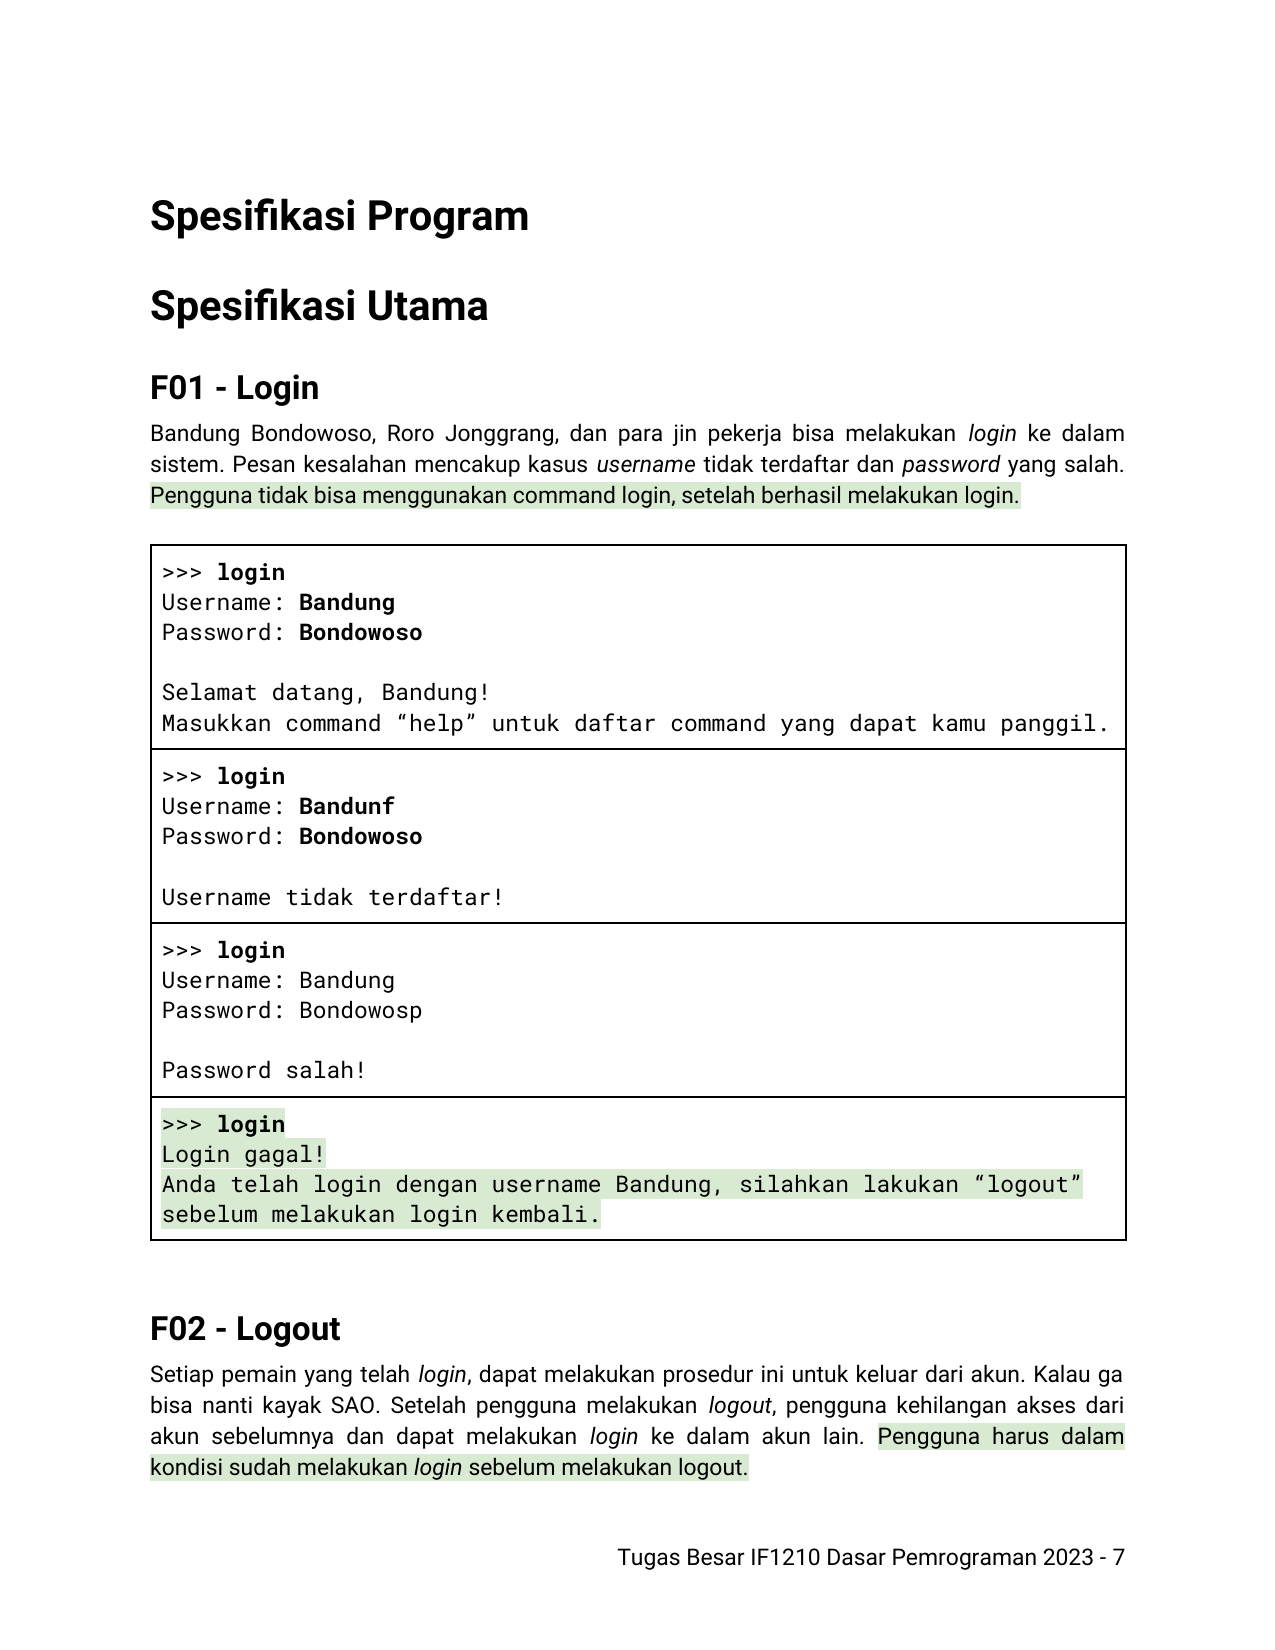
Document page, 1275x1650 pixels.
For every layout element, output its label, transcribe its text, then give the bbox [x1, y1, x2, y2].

table_cell >>> login Login gagal! Anda telah login dengan username Bandung, silahkan lakukan “logout” sebelum melakukan login kembali. [152, 1098, 1125, 1239]
subtitle F01 - Login [150, 368, 1125, 408]
text Bandung Bondowoso, Roro Jonggrang, dan para jin pekerja bisa melakukan login ke dalam sistem. Pesan kesalahan mencakup kasus username tidak terdaftar dan password yang salah. Pengguna tidak bisa menggunakan command login, setelah berhasil melakukan login. [150, 420, 1125, 509]
subtitle F02 - Logout [150, 1310, 1125, 1349]
subtitle Spesifikasi Utama [150, 282, 1125, 331]
table_cell >>> login Username: Bandung Password: Bondowosp Password salah! [152, 924, 1125, 1096]
table_header >>> login Username: Bandung Password: Bondowoso Selamat datang, Bandung! Masukkan command “help” untuk daftar command yang dapat kamu panggil. [152, 546, 1125, 748]
text Setiap pemain yang telah login, dapat melakukan prosedur ini untuk keluar dari akun. Kalau ga bisa nanti kayak SAO. Setelah pengguna melakukan logout, pengguna kehilangan akses dari akun sebelumnya dan dapat melakukan login ke dalam akun lain. Pengguna harus dalam kondisi sudah melakukan login sebelum melakukan logout. [150, 1361, 1125, 1481]
table_cell >>> login Username: Bandunf Password: Bondowoso Username tidak terdaftar! [152, 750, 1125, 922]
subtitle Spesifikasi Program [150, 192, 1125, 241]
